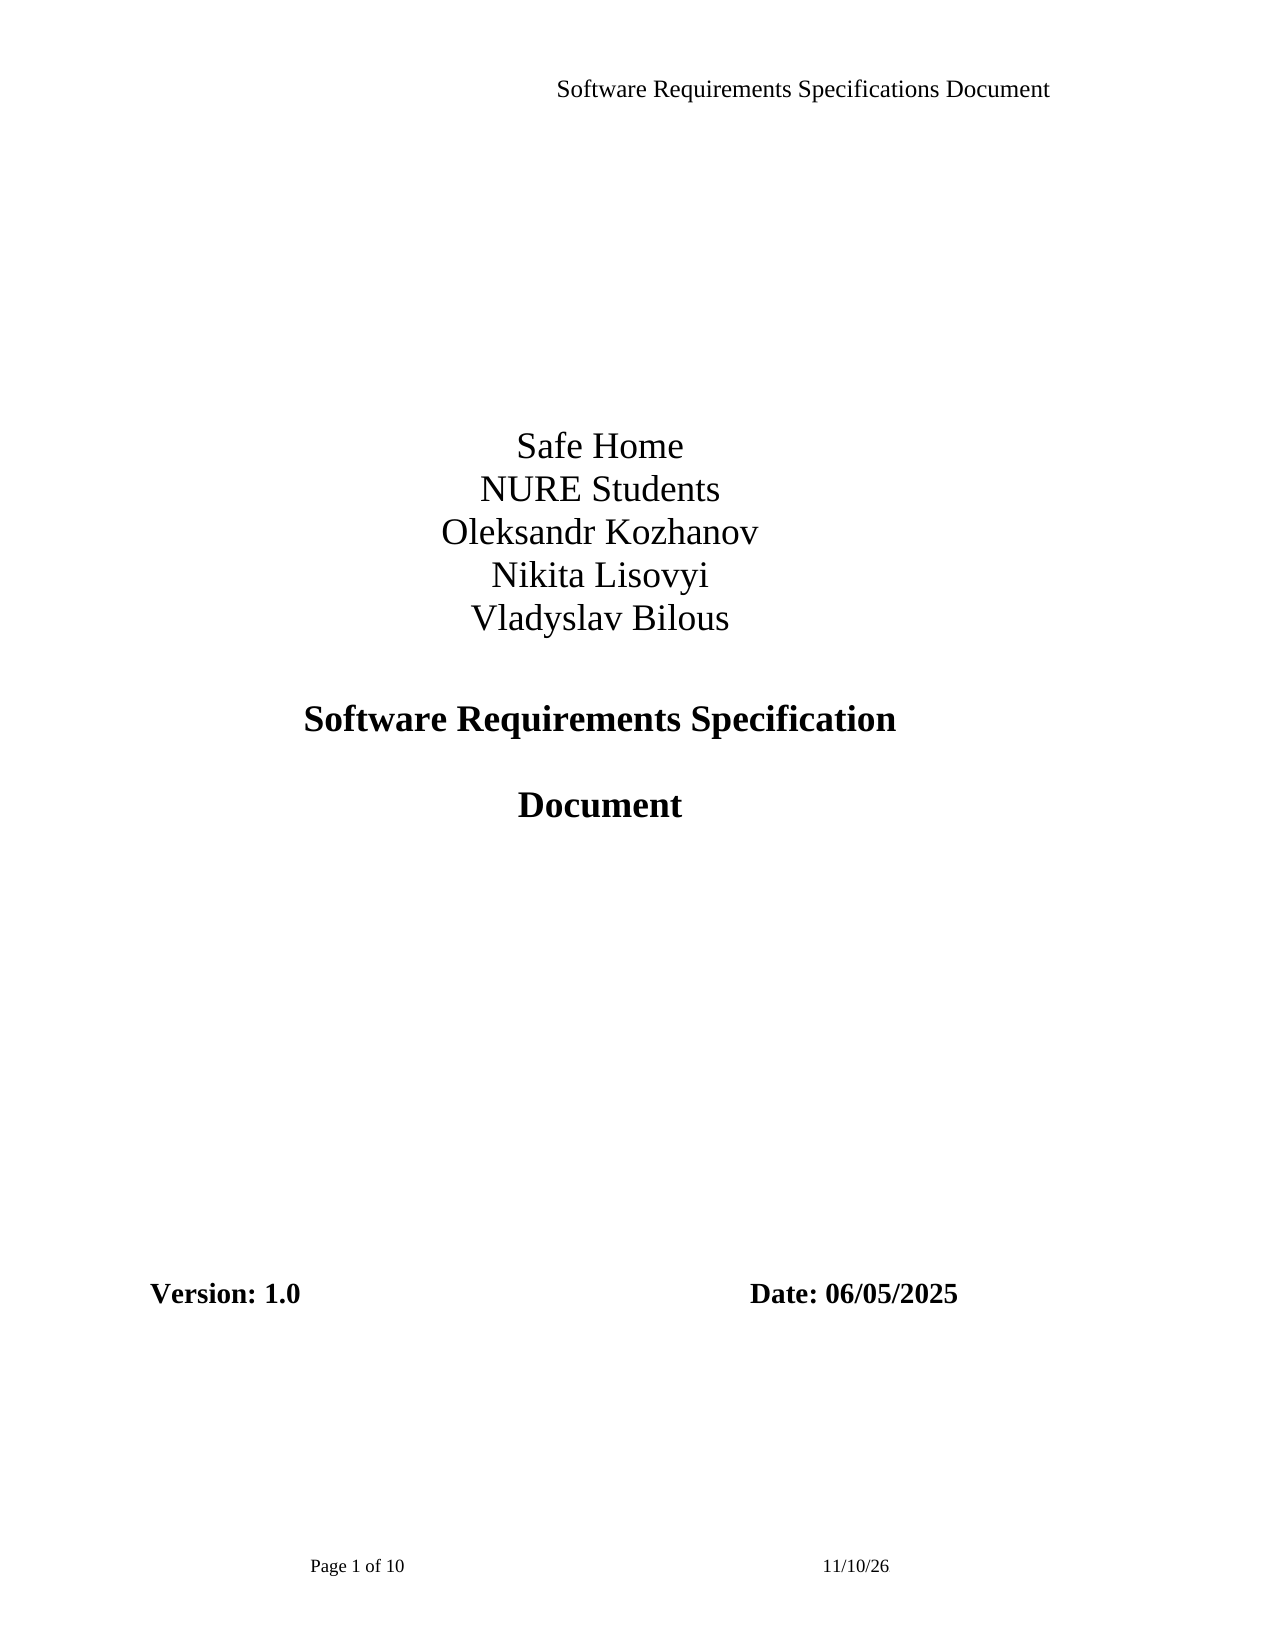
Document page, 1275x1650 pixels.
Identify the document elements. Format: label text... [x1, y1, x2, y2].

text Document [150, 782, 1050, 826]
text Version: 1.0 Date: 06/05/2025 [150, 1276, 1050, 1309]
text NURE Students [150, 466, 1050, 509]
text Safe Home [150, 423, 1050, 466]
text Vladyslav Bilous [150, 596, 1050, 639]
text Nikita Lisovyi [150, 552, 1050, 596]
text Software Requirements Specification [150, 696, 1050, 739]
text Oleksandr Kozhanov [150, 509, 1050, 552]
